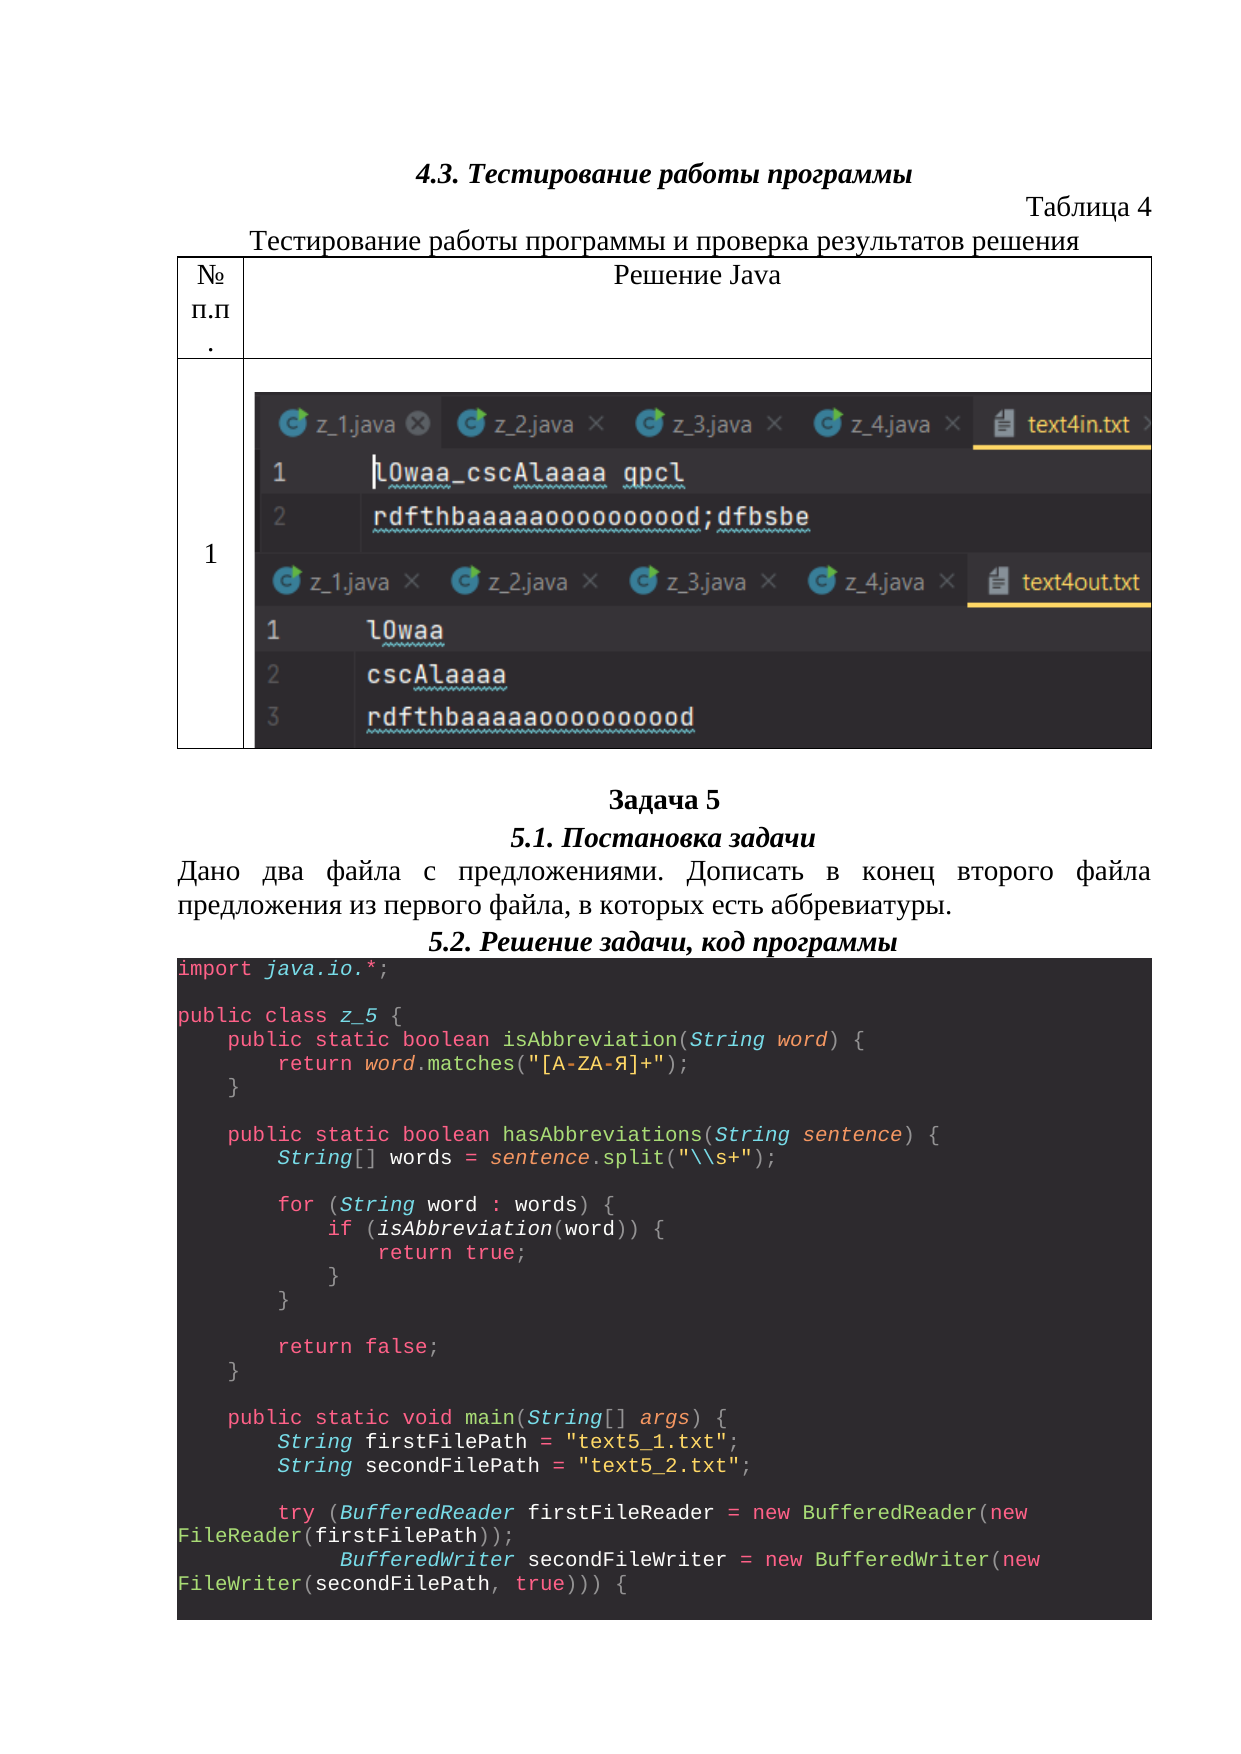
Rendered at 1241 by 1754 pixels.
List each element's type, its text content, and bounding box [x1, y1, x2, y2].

table_header № п.п. [178, 258, 243, 358]
table_header Решение Java [244, 258, 1151, 358]
picture [254, 392, 1152, 748]
subtitle 5.1. Постановка задачи [177, 820, 1152, 853]
subtitle 5.2. Решение задачи, код программы [177, 924, 1152, 958]
table_cell 1 [178, 359, 243, 747]
text Задача 5 [177, 782, 1152, 816]
text Таблица 4 [177, 189, 1152, 223]
subtitle 4.3. Тестирование работы программы [177, 156, 1152, 189]
table_cell [244, 359, 1151, 747]
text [177, 958, 1152, 1620]
text Тестирование работы программы и проверка результатов решения [177, 223, 1152, 256]
text Дано два файла с предложениями. Дописать в конец второго файла предложения из первого файла, в которых есть аббревиатуры. [177, 853, 1152, 920]
